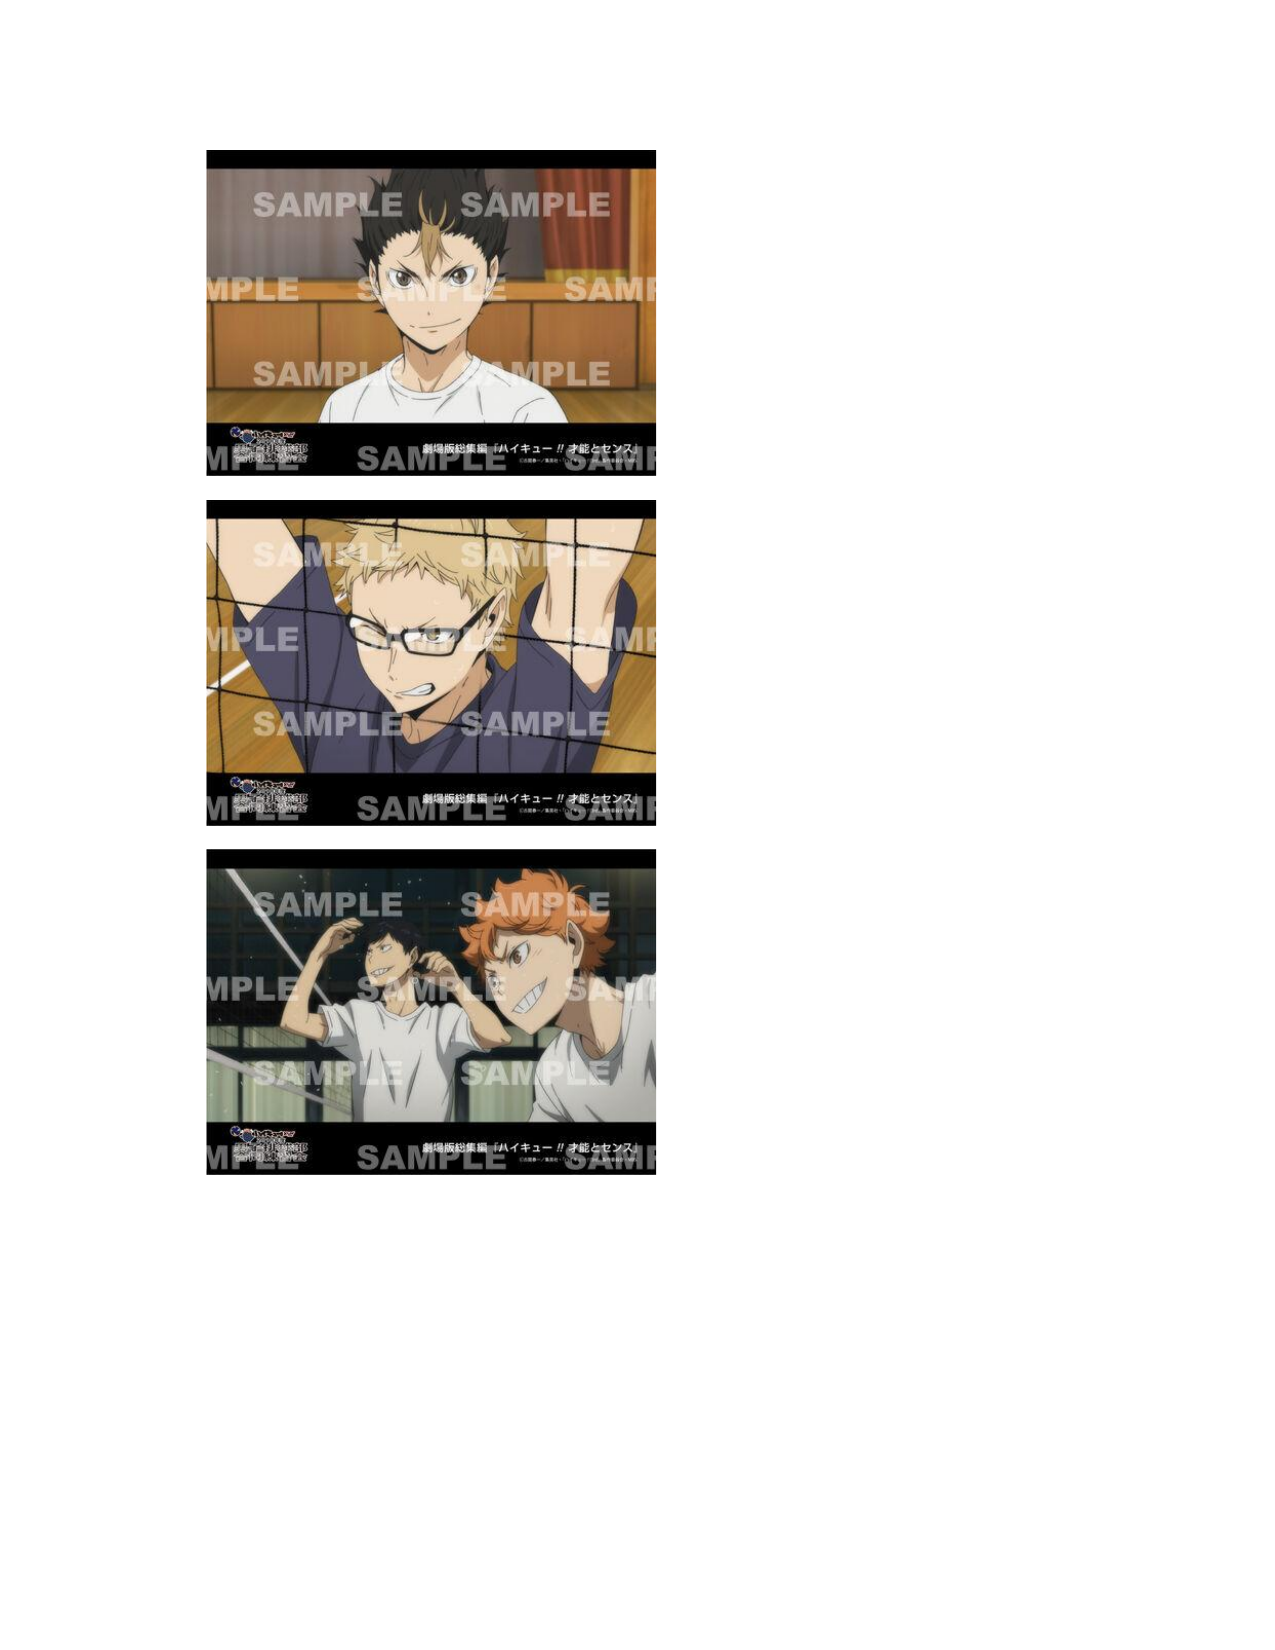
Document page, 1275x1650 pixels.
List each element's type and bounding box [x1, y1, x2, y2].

picture [206, 849, 657, 1175]
picture [206, 500, 657, 826]
picture [206, 150, 657, 476]
